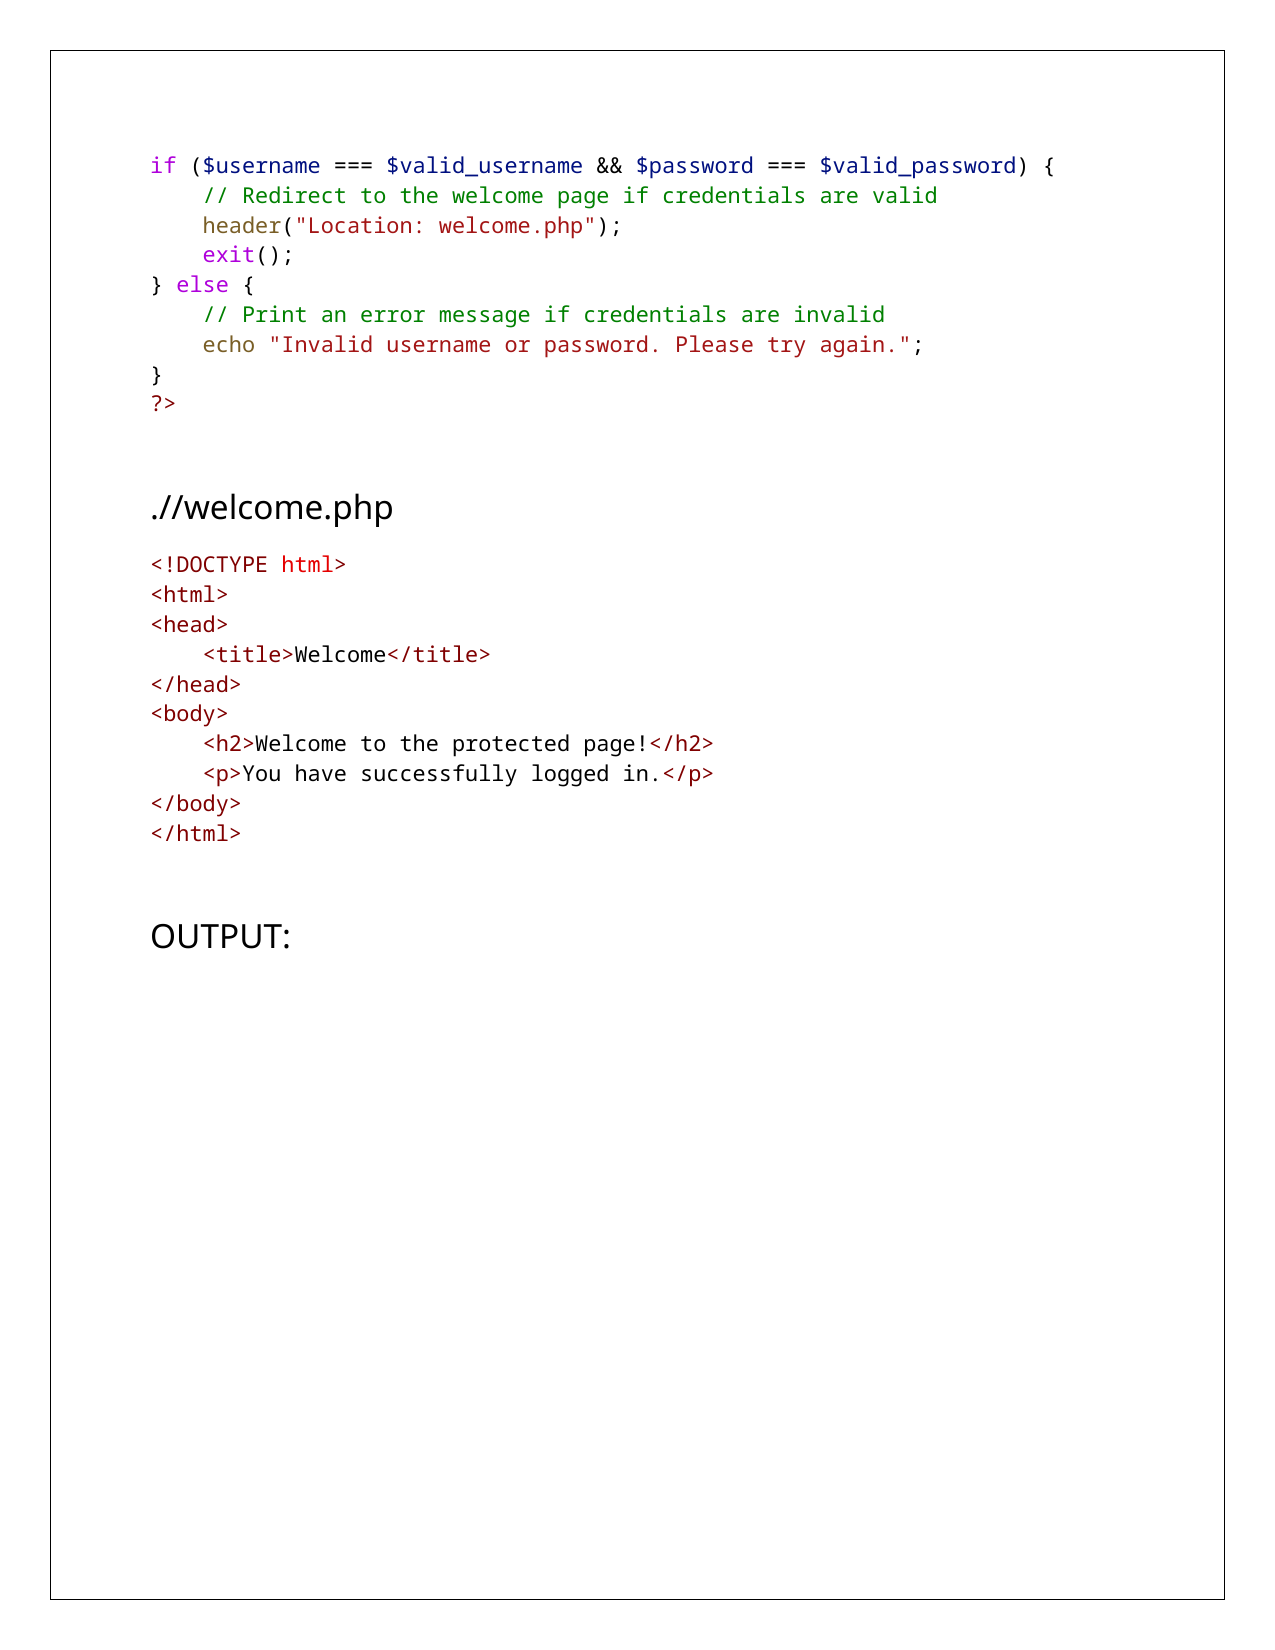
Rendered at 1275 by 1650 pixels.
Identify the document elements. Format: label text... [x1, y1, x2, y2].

text exit(); [150, 239, 1125, 269]
text <p>You have successfully logged in.</p> [150, 758, 1125, 788]
text if ($username === $valid_username && $password === $valid_password) { [150, 150, 1125, 180]
text <body> [150, 698, 1125, 728]
text } else { [150, 269, 1125, 299]
text <h2>Welcome to the protected page!</h2> [150, 728, 1125, 758]
text <html> [150, 579, 1125, 609]
text header("Location: welcome.php"); [150, 209, 1125, 239]
text } [150, 358, 1125, 388]
text <head> [150, 609, 1125, 639]
text </body> [150, 788, 1125, 817]
text // Redirect to the welcome page if credentials are valid [150, 180, 1125, 209]
text ?> [150, 388, 1125, 418]
text OUTPUT: [150, 913, 1125, 958]
text <title>Welcome</title> [150, 639, 1125, 668]
text </head> [150, 668, 1125, 698]
text echo "Invalid username or password. Please try again."; [150, 329, 1125, 358]
text <!DOCTYPE html> [150, 549, 1125, 579]
text // Print an error message if credentials are invalid [150, 299, 1125, 329]
text .//welcome.php [150, 484, 1125, 529]
text </html> [150, 817, 1125, 847]
